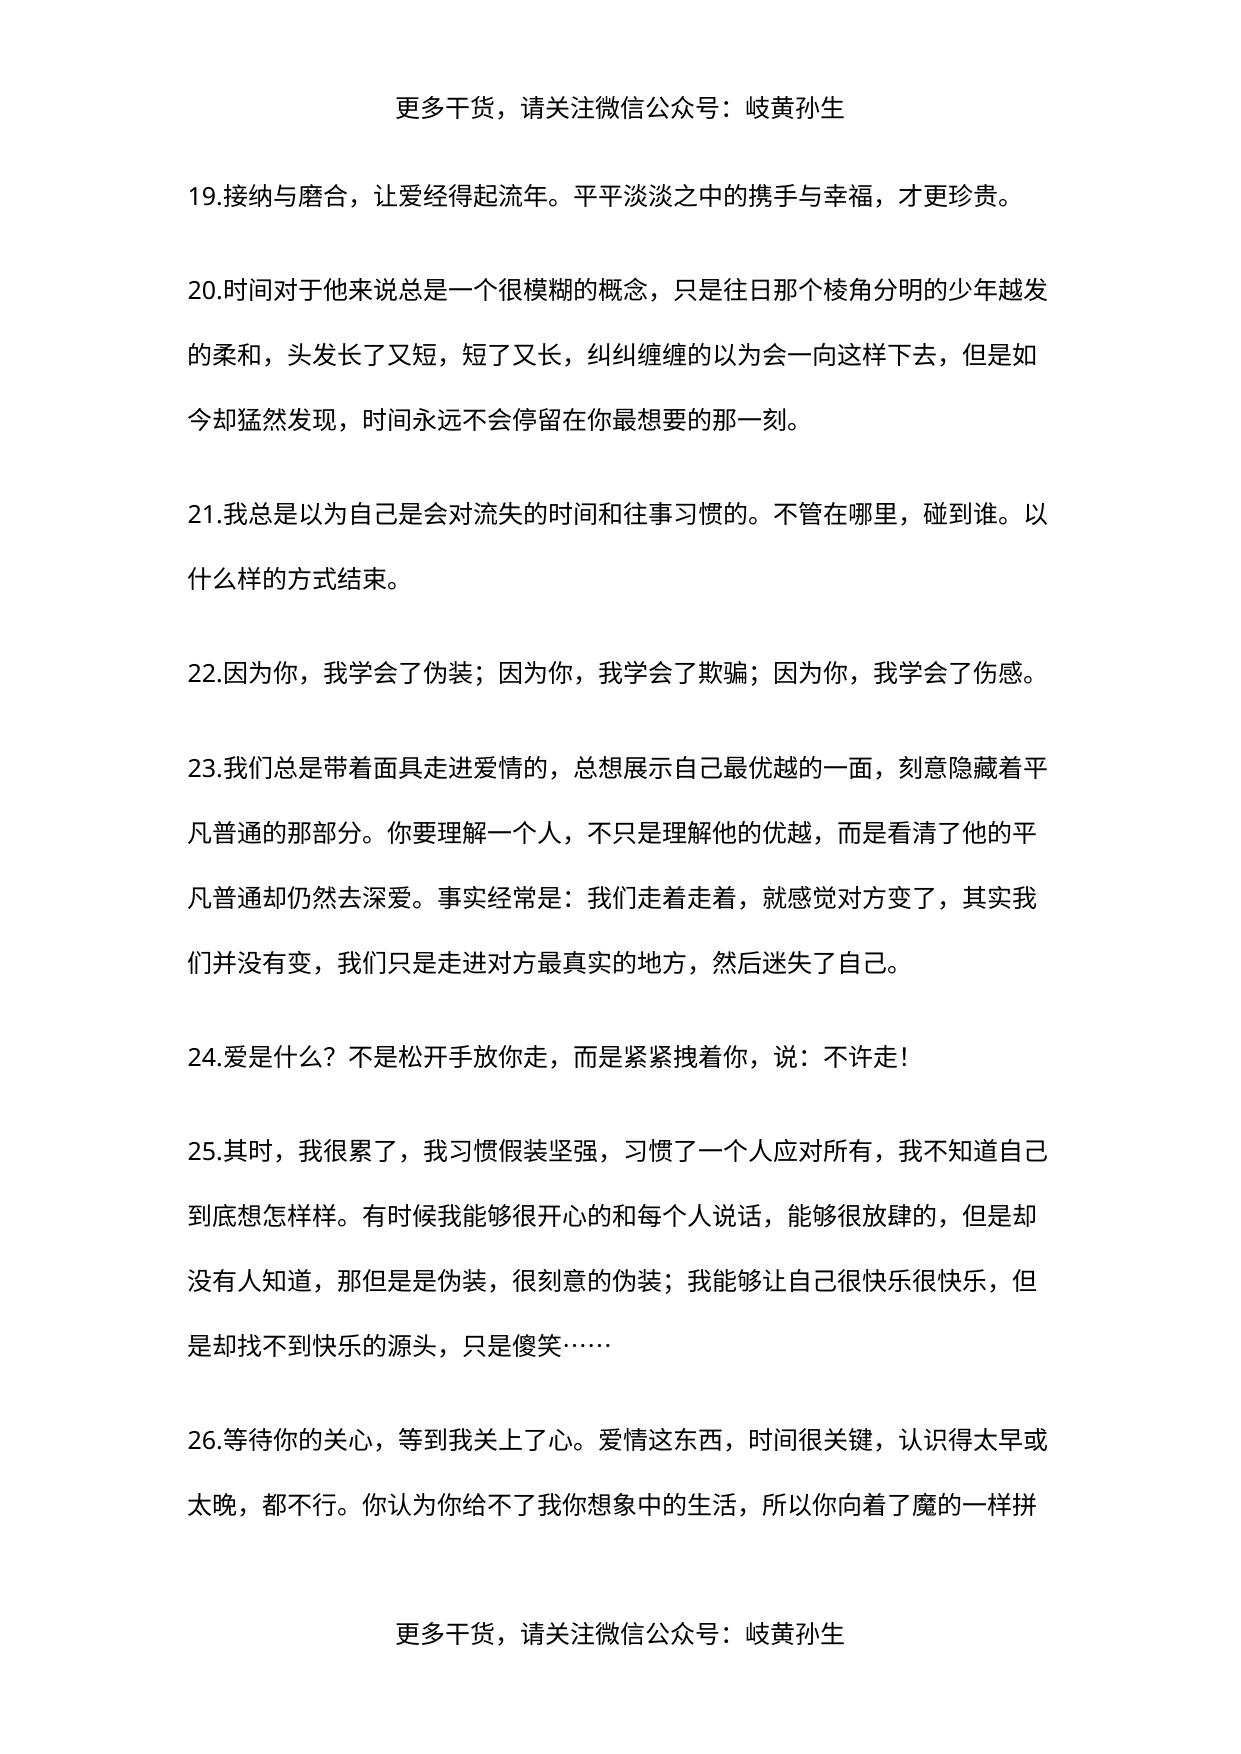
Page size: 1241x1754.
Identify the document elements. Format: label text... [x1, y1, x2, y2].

text 21.我总是以为自己是会对流失的时间和往事习惯的。不管在哪里，碰到谁。以什么样的方式结束。 [187, 480, 1053, 610]
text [187, 1406, 1053, 1536]
text 19.接纳与磨合，让爱经得起流年。平平淡淡之中的携手与幸福，才更珍贵。 [187, 162, 1053, 227]
text 25.其时，我很累了，我习惯假装坚强，习惯了一个人应对所有，我不知道自己到底想怎样样。有时候我能够很开心的和每个人说话，能够很放肆的，但是却没有人知道，那但是是伪装，很刻意的伪装；我能够让自己很快乐很快乐，但是却找不到快乐的源头，只是傻笑…… [187, 1117, 1053, 1377]
text 20.时间对于他来说总是一个很模糊的概念，只是往日那个棱角分明的少年越发的柔和，头发长了又短，短了又长，纠纠缠缠的以为会一向这样下去，但是如今却猛然发现，时间永远不会停留在你最想要的那一刻。 [187, 256, 1053, 451]
text 24.爱是什么？不是松开手放你走，而是紧紧拽着你，说：不许走！ [187, 1023, 1053, 1088]
text 23.我们总是带着面具走进爱情的，总想展示自己最优越的一面，刻意隐藏着平凡普通的那部分。你要理解一个人，不只是理解他的优越，而是看清了他的平凡普通却仍然去深爱。事实经常是：我们走着走着，就感觉对方变了，其实我们并没有变，我们只是走进对方最真实的地方，然后迷失了自己。 [187, 734, 1053, 994]
text 22.因为你，我学会了伪装；因为你，我学会了欺骗；因为你，我学会了伤感。 [187, 639, 1053, 704]
